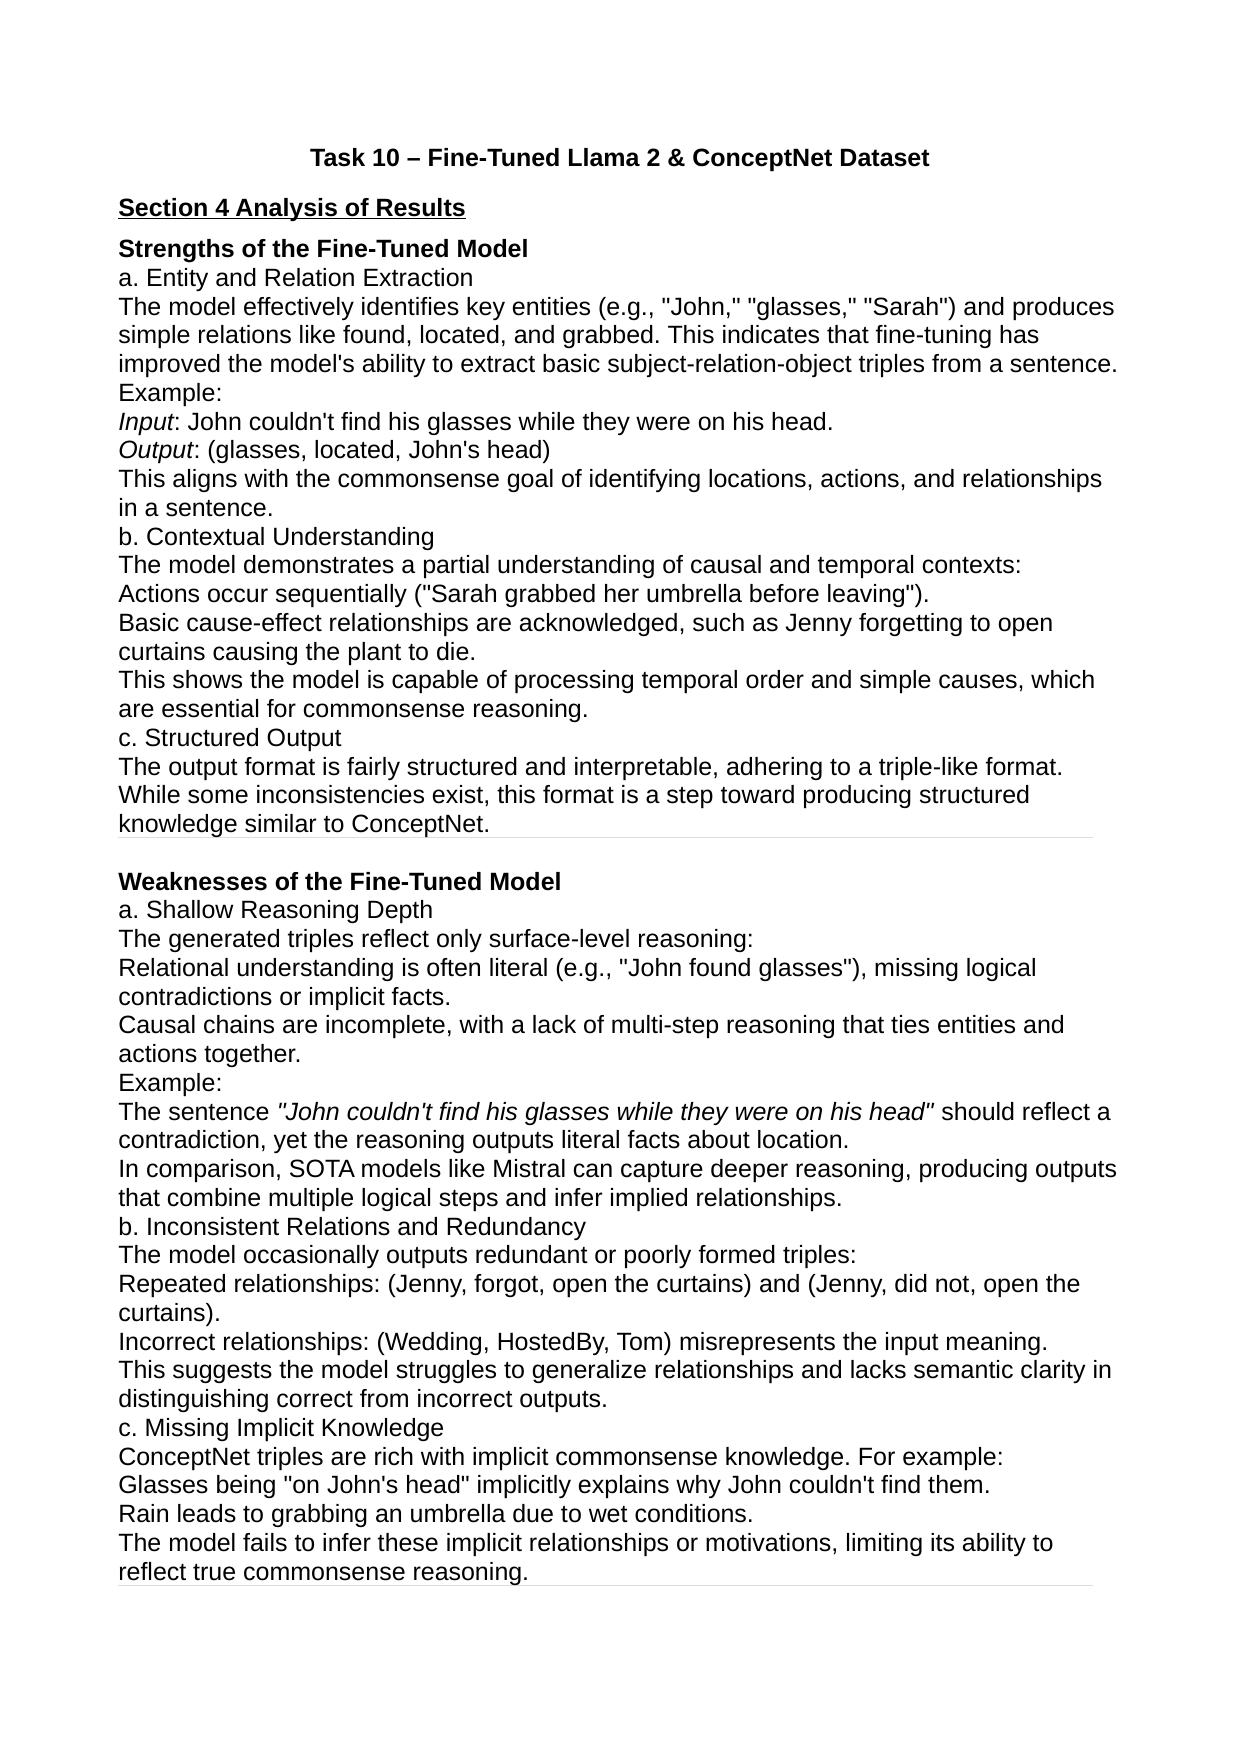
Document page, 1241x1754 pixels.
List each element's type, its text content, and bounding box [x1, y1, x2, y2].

text This aligns with the commonsense goal of identifying locations, actions, and relationships in a sentence. [118, 464, 1122, 521]
text b. Inconsistent Relations and Redundancy [118, 1211, 1122, 1240]
text The output format is fairly structured and interpretable, adhering to a triple-like format. While some inconsistencies exist, this format is a step toward producing structured knowledge similar to ConceptNet. [118, 751, 1122, 838]
text c. Structured Output [118, 723, 1122, 751]
text Relational understanding is often literal (e.g., "John found glasses"), missing logical contradictions or implicit facts. [118, 953, 1122, 1010]
text This suggests the model struggles to generalize relationships and lacks semantic clarity in distinguishing correct from incorrect outputs. [118, 1355, 1122, 1413]
text Repeated relationships: (Jenny, forgot, open the curtains) and (Jenny, did not, open the curtains). [118, 1269, 1122, 1326]
subtitle Section 4 Analysis of Results [118, 193, 1122, 221]
text The model demonstrates a partial understanding of causal and temporal contexts: [118, 550, 1122, 579]
text ConceptNet triples are rich with implicit commonsense knowledge. For example: [118, 1441, 1122, 1470]
text The generated triples reflect only surface-level reasoning: [118, 924, 1122, 953]
text Input: John couldn't find his glasses while they were on his head. [118, 406, 1122, 435]
text Weaknesses of the Fine-Tuned Model [118, 866, 1122, 895]
text Causal chains are incomplete, with a lack of multi-step reasoning that ties entities and actions together. [118, 1010, 1122, 1068]
text This shows the model is capable of processing temporal order and simple causes, which are essential for commonsense reasoning. [118, 665, 1122, 723]
text Actions occur sequentially ("Sarah grabbed her umbrella before leaving"). [118, 579, 1122, 608]
text Basic cause-effect relationships are acknowledged, such as Jenny forgetting to open curtains causing the plant to die. [118, 608, 1122, 665]
text Rain leads to grabbing an umbrella due to wet conditions. [118, 1499, 1122, 1528]
text Incorrect relationships: (Wedding, HostedBy, Tom) misrepresents the input meaning. [118, 1326, 1122, 1355]
text a. Shallow Reasoning Depth [118, 895, 1122, 924]
text The sentence "John couldn't find his glasses while they were on his head" should reflect a contradiction, yet the reasoning outputs literal facts about location. [118, 1096, 1122, 1154]
text c. Missing Implicit Knowledge [118, 1413, 1122, 1441]
text Example: [118, 378, 1122, 406]
subtitle Task 10 – Fine-Tuned Llama 2 & ConceptNet Dataset [118, 143, 1122, 172]
text a. Entity and Relation Extraction [118, 263, 1122, 291]
text Glasses being "on John's head" implicitly explains why John couldn't find them. [118, 1470, 1122, 1499]
text The model effectively identifies key entities (e.g., "John," "glasses," "Sarah") and produces simple relations like found, located, and grabbed. This indicates that fine-tuning has improved the model's ability to extract basic subject-relation-object triples from a sentence. [118, 291, 1122, 378]
text b. Contextual Understanding [118, 521, 1122, 550]
text Example: [118, 1068, 1122, 1096]
text The model occasionally outputs redundant or poorly formed triples: [118, 1240, 1122, 1269]
text The model fails to infer these implicit relationships or motivations, limiting its ability to reflect true commonsense reasoning. [118, 1528, 1122, 1585]
text In comparison, SOTA models like Mistral can capture deeper reasoning, producing outputs that combine multiple logical steps and infer implied relationships. [118, 1154, 1122, 1211]
text Strengths of the Fine-Tuned Model [118, 234, 1122, 263]
text Output: (glasses, located, John's head) [118, 435, 1122, 464]
